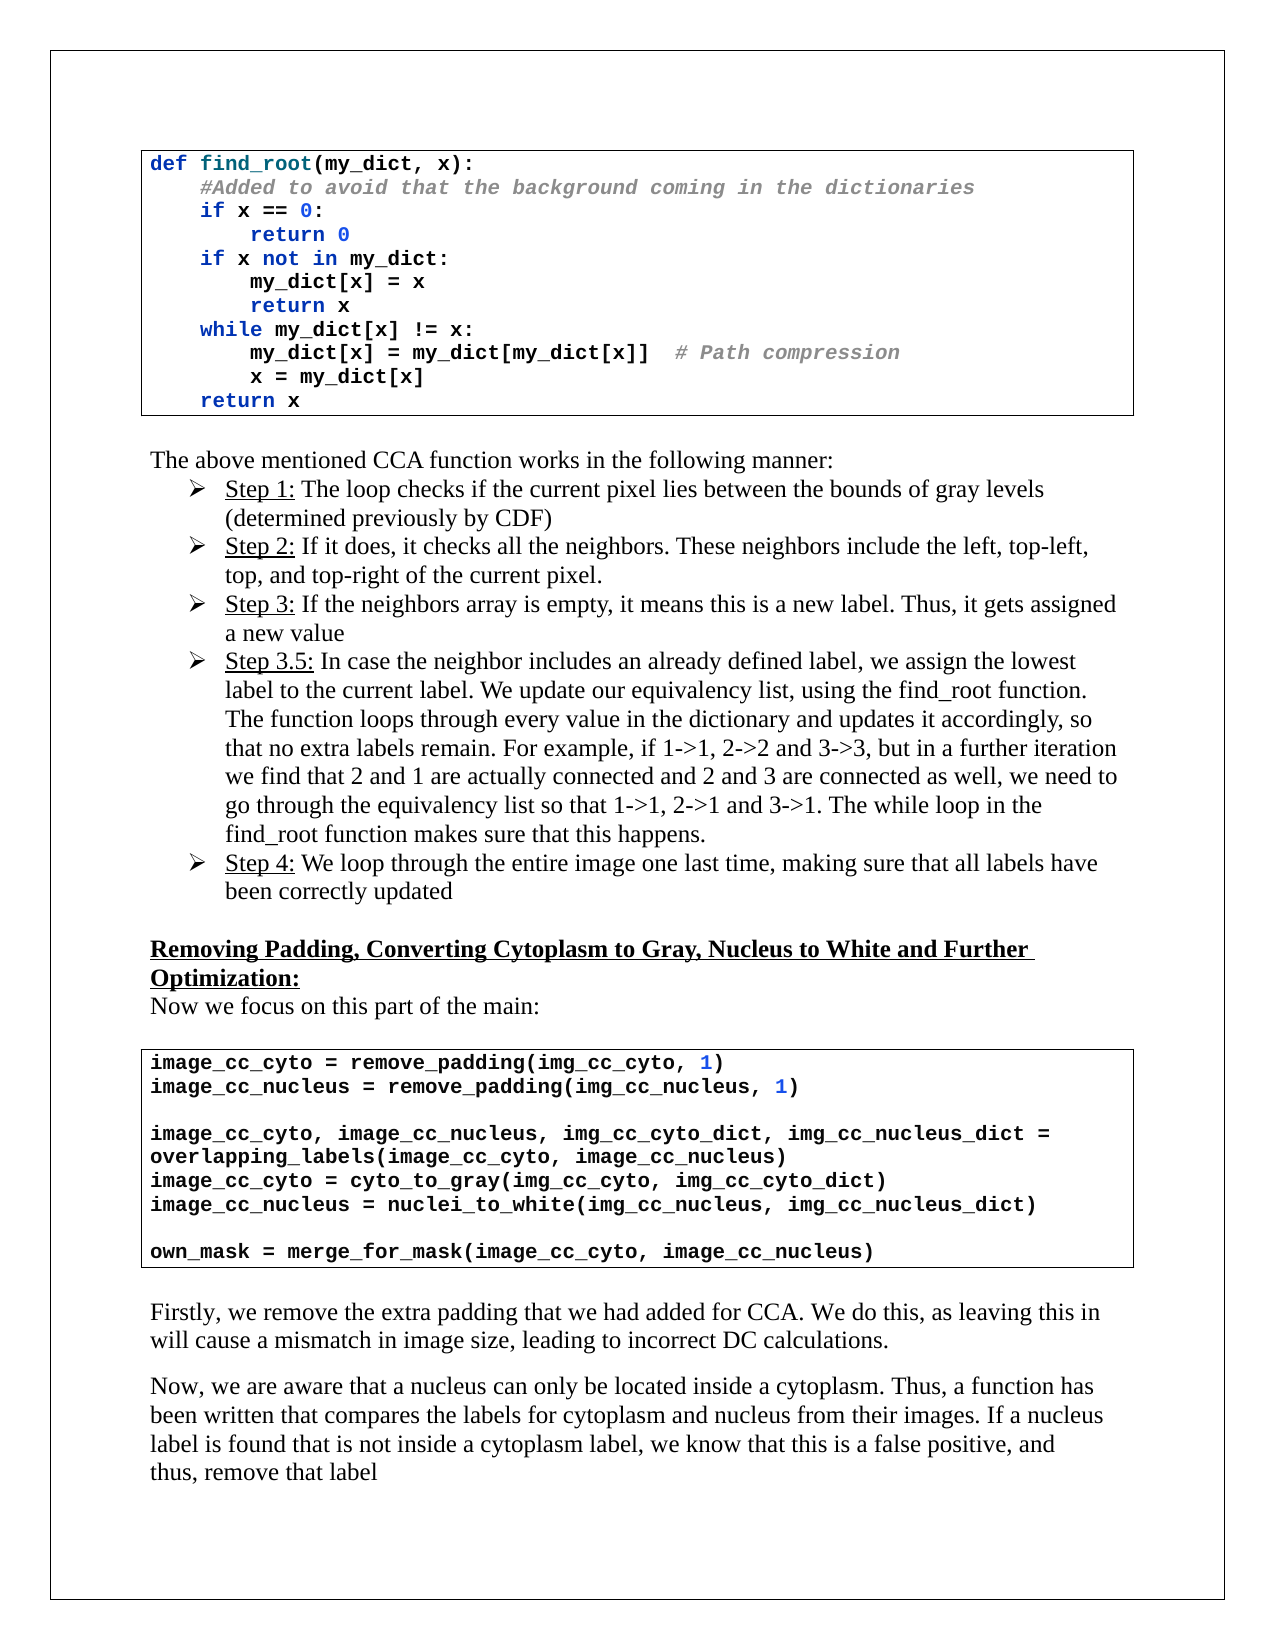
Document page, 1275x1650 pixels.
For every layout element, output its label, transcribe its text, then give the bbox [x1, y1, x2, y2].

text Firstly, we remove the extra padding that we had added for CCA. We do this, as leaving this in will cause a mismatch in image size, leading to incorrect DC calculations. [150, 1297, 1109, 1354]
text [142, 151, 1133, 415]
list Step 1: The loop checks if the current pixel lies between the bounds of gray levels (determined previously by CDF) [187, 474, 1125, 531]
list Step 3.5: In case the neighbor includes an already defined label, we assign the lowest label to the current label. We update our equivalency list, using the find_root function. The function loops through every value in the dictionary and updates it accordingly, so that no extra labels remain. For example, if 1->1, 2->2 and 3->3, but in a further iteration we find that 2 and 1 are actually connected and 2 and 3 are connected as well, we need to go through the equivalency list so that 1->1, 2->1 and 3->1. The while loop in the find_root function makes sure that this happens. [187, 646, 1125, 848]
text Now, we are aware that a nucleus can only be located inside a cytoplasm. Thus, a function has been written that compares the labels for cytoplasm and nucleus from their images. If a nucleus label is found that is not inside a cytoplasm label, we know that this is a false positive, and thus, remove that label [150, 1371, 1109, 1486]
text The above mentioned CCA function works in the following manner: [150, 445, 1125, 474]
text Now we focus on this part of the main: [150, 991, 1125, 1020]
text Removing Padding, Converting Cytoplasm to Gray, Nucleus to White and Further Optimization: [150, 934, 1125, 991]
list Step 2: If it does, it checks all the neighbors. These neighbors include the left, top-left, top, and top-right of the current pixel. [187, 531, 1125, 589]
list Step 3: If the neighbors array is empty, it means this is a new label. Thus, it gets assigned a new value [187, 589, 1125, 646]
text image_cc_cyto = remove_padding(img_cc_cyto, 1) image_cc_nucleus = remove_padding(img_cc_nucleus, 1) image_cc_cyto, image_cc_nucleus, img_cc_cyto_dict, img_cc_nucleus_dict = overlapping_labels(image_cc_cyto, image_cc_nucleus) image_cc_cyto = cyto_to_gray(img_cc_cyto, img_cc_cyto_dict) image_cc_nucleus = nuclei_to_white(img_cc_nucleus, img_cc_nucleus_dict) own_mask = merge_for_mask(image_cc_cyto, image_cc_nucleus) [142, 1050, 1133, 1267]
list Step 4: We loop through the entire image one last time, making sure that all labels have been correctly updated [187, 848, 1125, 905]
